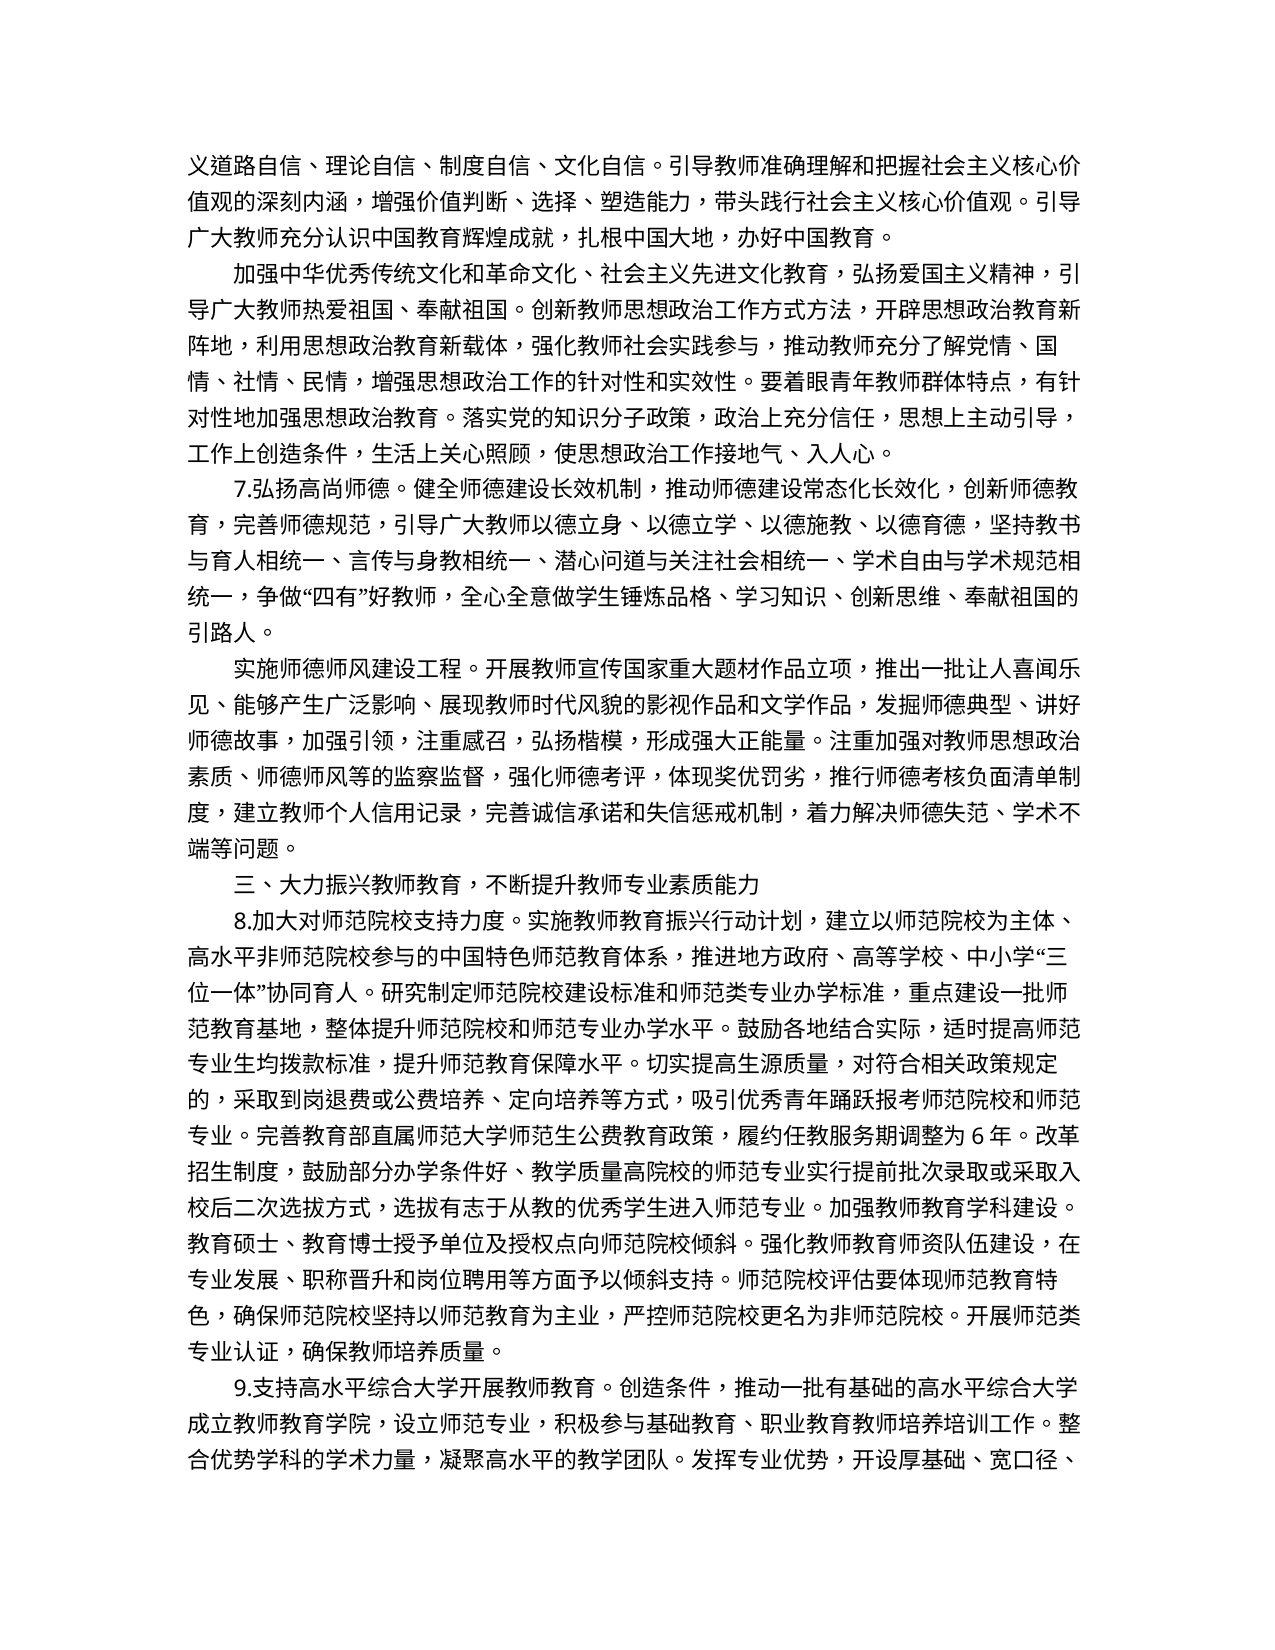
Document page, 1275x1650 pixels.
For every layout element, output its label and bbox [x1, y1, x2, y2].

text [187, 150, 1087, 1475]
